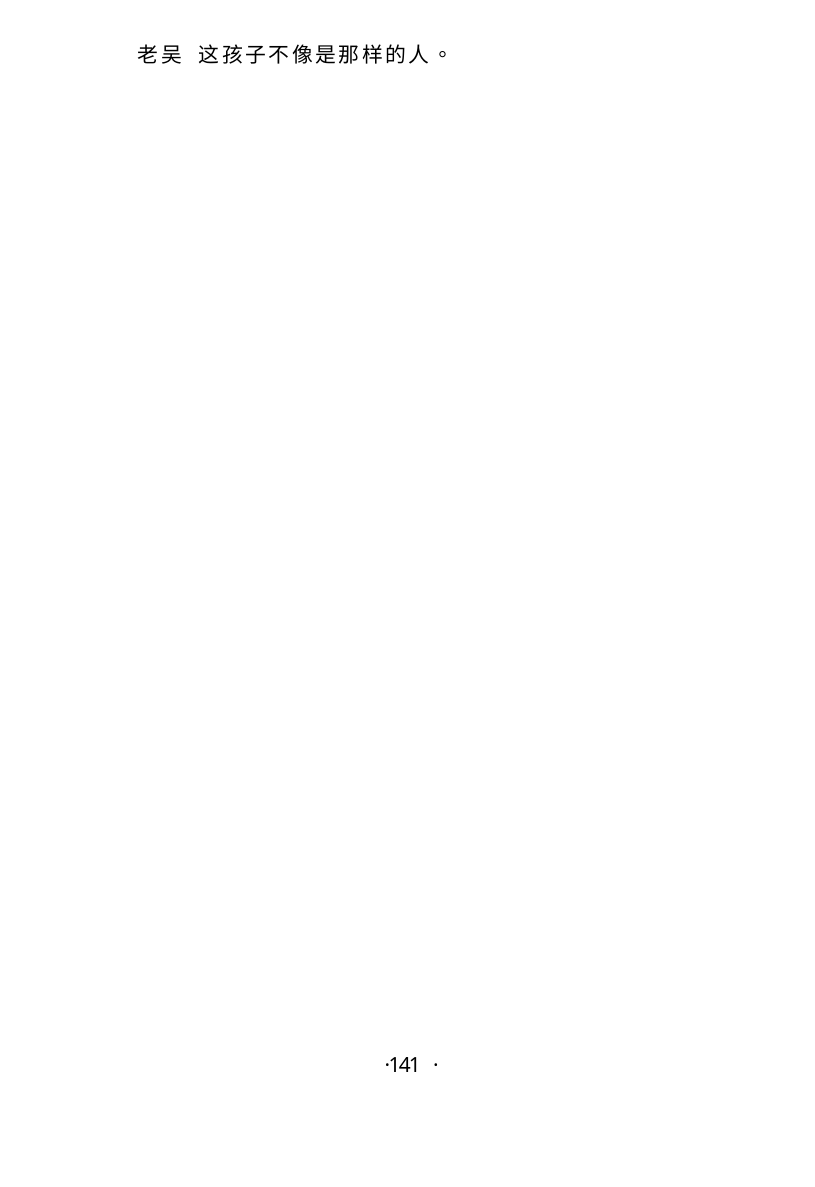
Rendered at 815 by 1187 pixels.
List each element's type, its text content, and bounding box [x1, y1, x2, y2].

text 老吴 这孩子不像是那样的人。 [137, 42, 713, 68]
